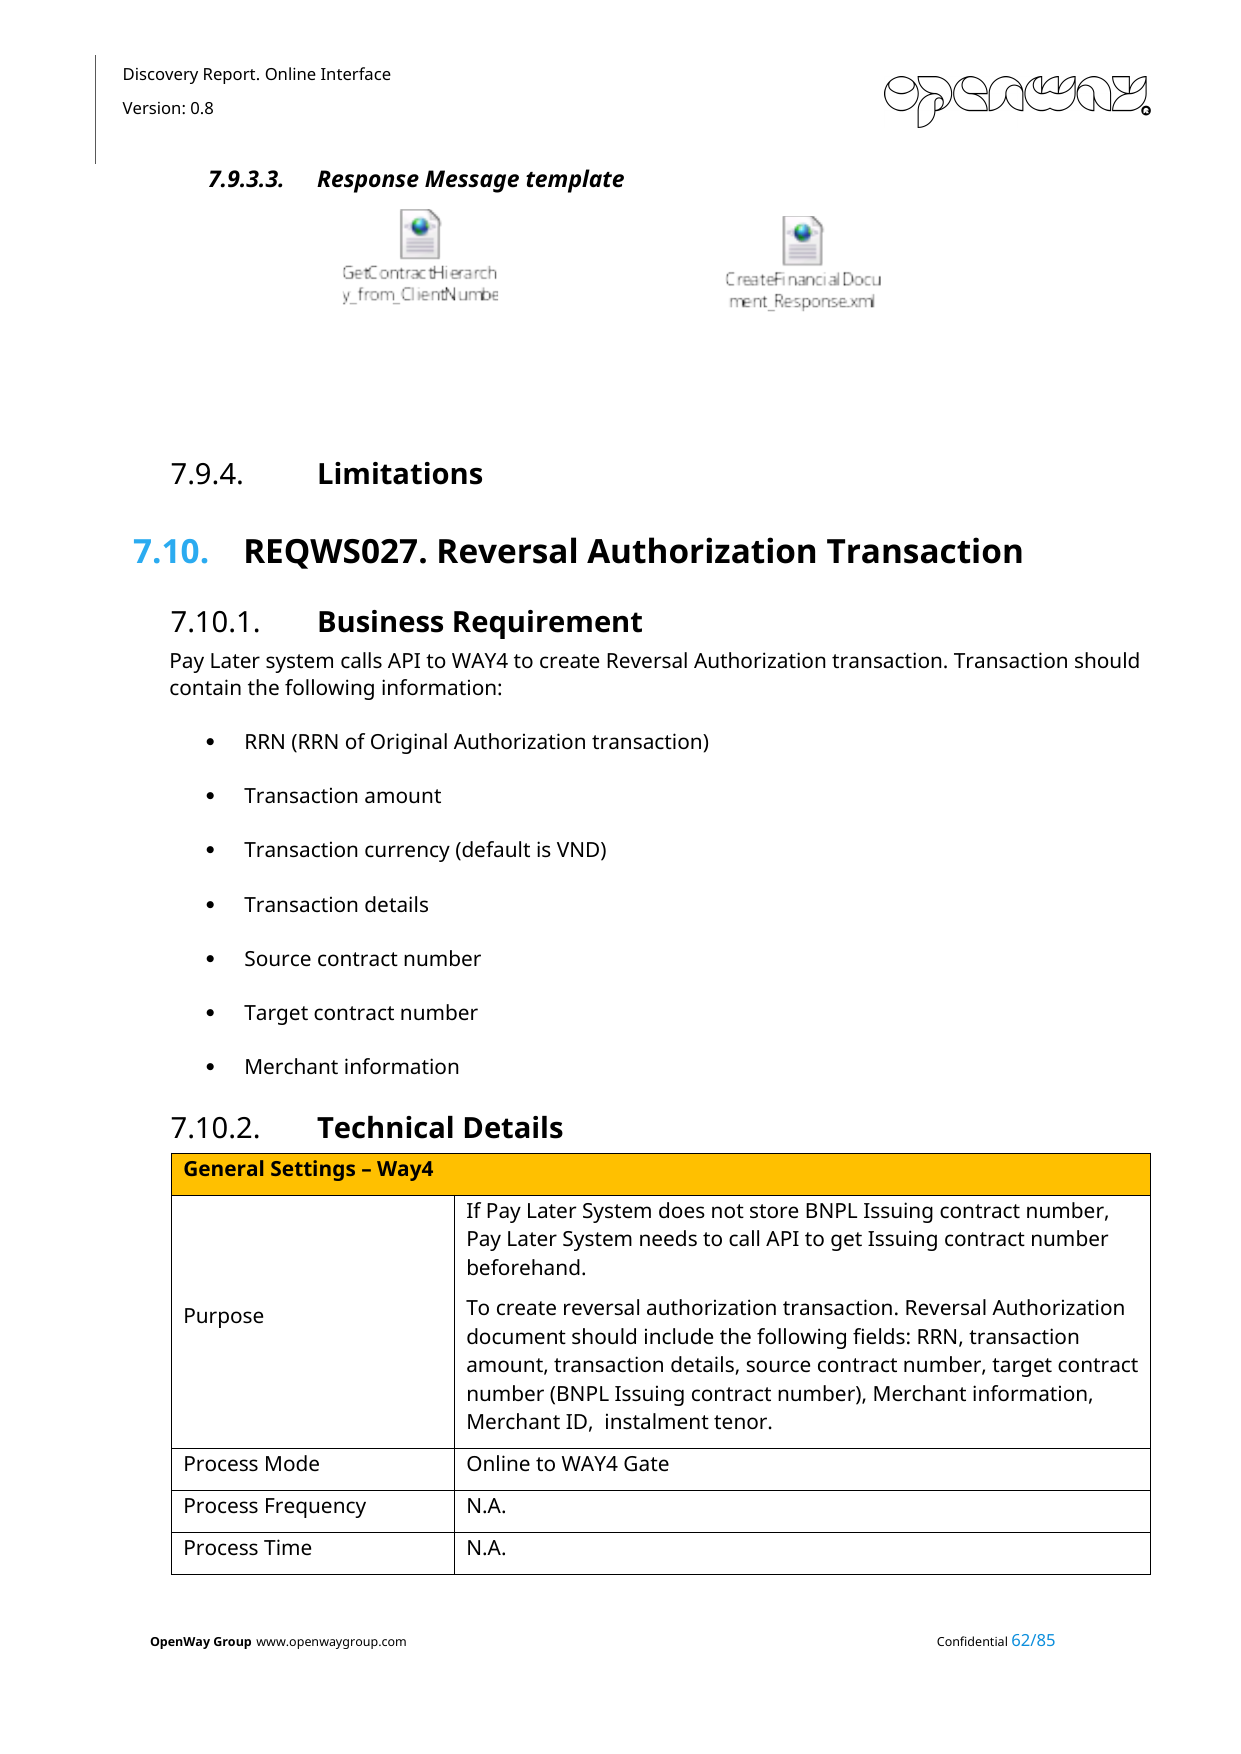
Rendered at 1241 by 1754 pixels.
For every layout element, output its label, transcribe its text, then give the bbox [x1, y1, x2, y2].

list Transaction currency (default is VND) [207, 836, 1152, 863]
subtitle Response Message template [208, 162, 1152, 194]
table_cell If Pay Later System does not store BNPL Issuing contract number, Pay Later System needs to call API to get Issuing contract number beforehand. To create reversal authorization transaction. Reversal Authorization document should include the following fields: RRN, transaction amount, transaction details, source contract number, target contract number (BNPL Issuing contract number), Merchant information, Merchant ID, instalment tenor. [455, 1196, 1150, 1448]
subtitle Limitations [170, 453, 1152, 493]
list Transaction details [207, 890, 1152, 917]
table_cell Process Time [172, 1533, 454, 1574]
table_header General Settings – Way4 [172, 1154, 1150, 1195]
list Target contract number [207, 999, 1152, 1026]
text Pay Later system calls API to WAY4 to create Reversal Authorization transaction. Transaction should contain the following information: [169, 647, 1152, 701]
subtitle Business Requirement [170, 601, 1152, 641]
table_cell N.A. [455, 1533, 1150, 1574]
subtitle Technical Details [170, 1107, 1152, 1147]
list Transaction amount [207, 782, 1152, 809]
table_cell N.A. [455, 1491, 1150, 1532]
table_cell Online to WAY4 Gate [455, 1449, 1150, 1490]
table_cell Process Frequency [172, 1491, 454, 1532]
list Source contract number [207, 944, 1152, 972]
picture [884, 76, 1151, 128]
list RRN (RRN of Original Authorization transaction) [207, 728, 1152, 755]
table_cell Purpose [172, 1196, 454, 1448]
subtitle REQWS027. Reversal Authorization Transaction [133, 528, 1152, 573]
table_cell Process Mode [172, 1449, 454, 1490]
list Merchant information [207, 1053, 1152, 1080]
